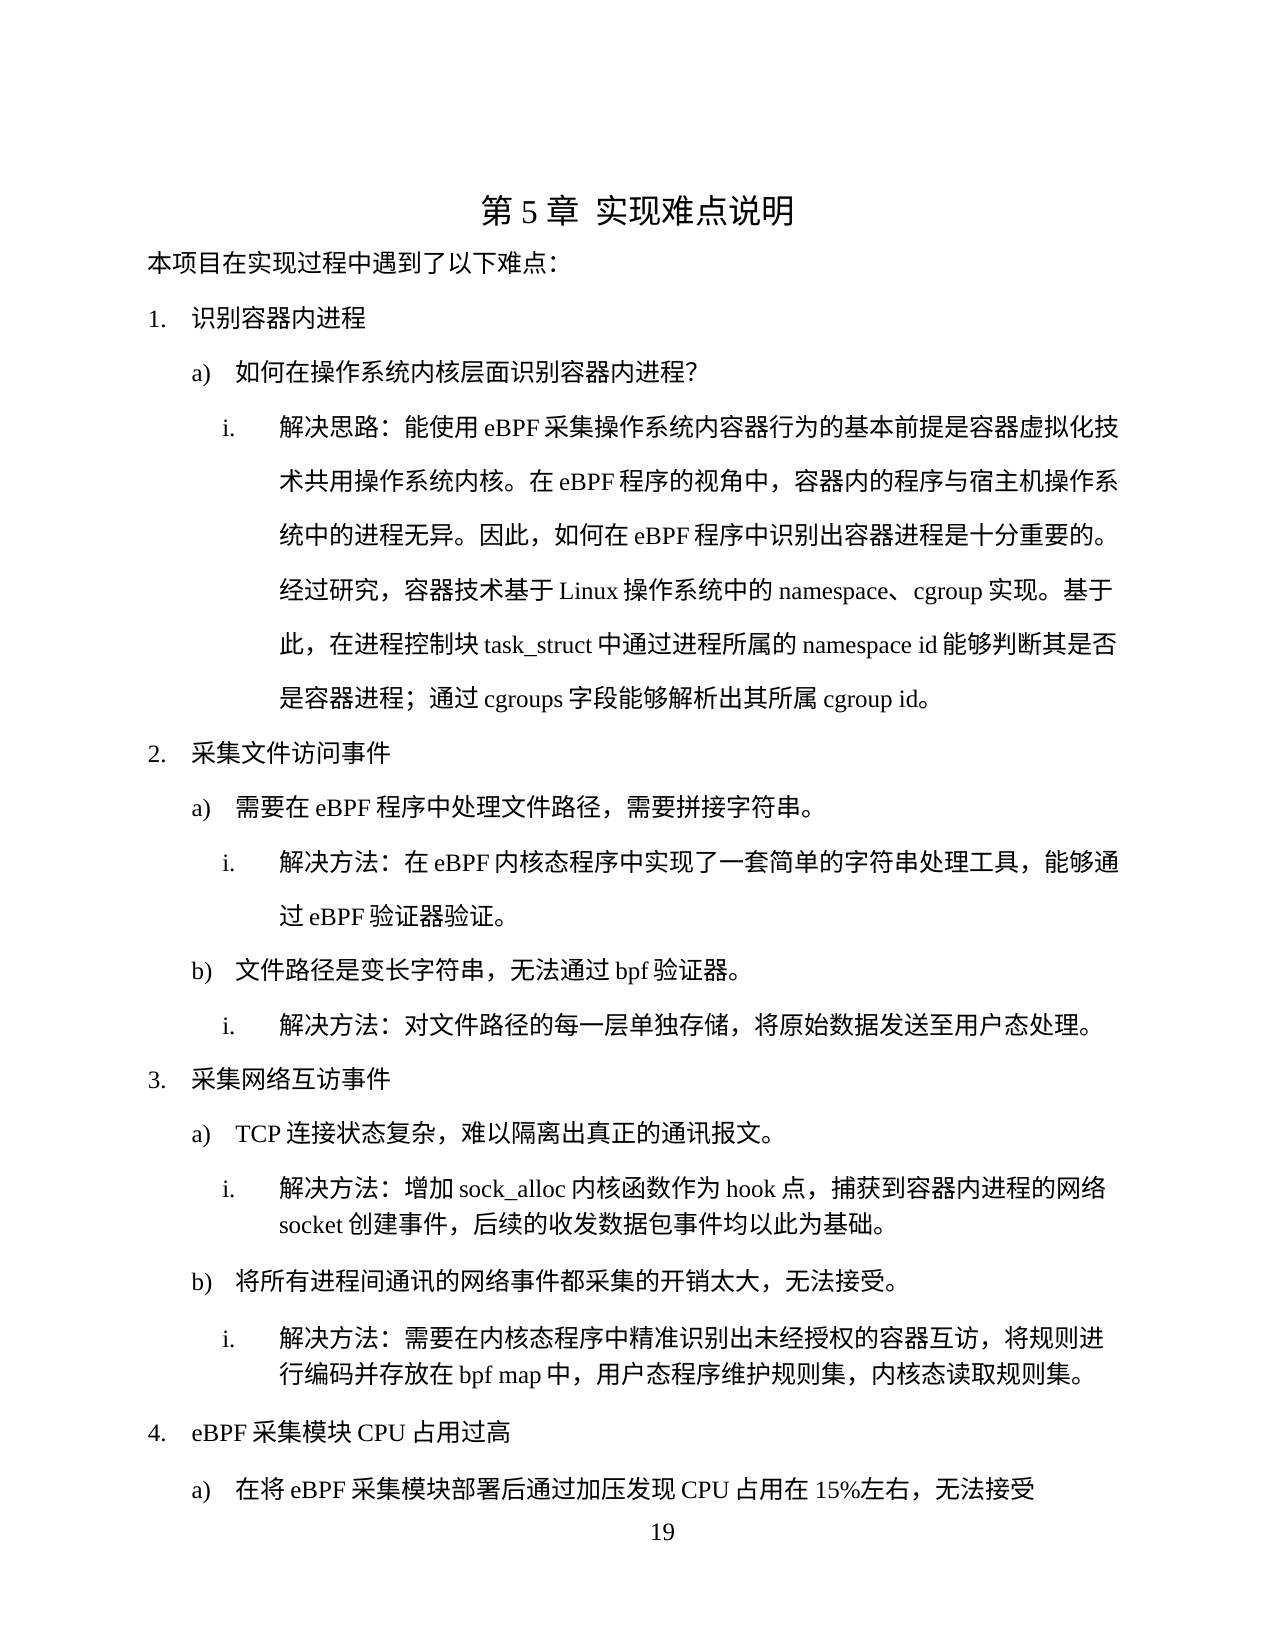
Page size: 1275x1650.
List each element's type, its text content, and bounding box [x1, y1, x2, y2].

list 解决方法：对文件路径的每一层单独存储，将原始数据发送至用户态处理。 [235, 1005, 1127, 1041]
list 将所有进程间通讯的网络事件都采集的开销太大，无法接受。 [191, 1262, 1127, 1298]
list 解决方法：增加sock_alloc内核函数作为hook点，捕获到容器内进程的网络socket创建事件，后续的收发数据包事件均以此为基础。 [235, 1168, 1127, 1241]
text 本项目在实现过程中遇到了以下难点： [148, 244, 1127, 280]
list 如何在操作系统内核层面识别容器内进程？ [191, 353, 1127, 389]
list 解决思路：能使用eBPF采集操作系统内容器行为的基本前提是容器虚拟化技术共用操作系统内核。在eBPF程序的视角中，容器内的程序与宿主机操作系统中的进程无异。因此，如何在eBPF程序中识别出容器进程是十分重要的。经过研究，容器技术基于Linux操作系统中的namespace、cgroup实现。基于此，在进程控制块task_struct中通过进程所属的namespace id能够判断其是否是容器进程；通过cgroups字段能够解析出其所属cgroup id。 [235, 407, 1127, 715]
list 解决方法：需要在内核态程序中精准识别出未经授权的容器互访，将规则进行编码并存放在bpf map中，用户态程序维护规则集，内核态读取规则集。 [235, 1319, 1127, 1391]
list TCP连接状态复杂，难以隔离出真正的通讯报文。 [191, 1114, 1127, 1150]
list 识别容器内进程 [148, 298, 1127, 334]
list 采集文件访问事件 [148, 733, 1127, 769]
list 在将eBPF采集模块部署后通过加压发现CPU占用在15%左右，无法接受 [191, 1469, 1127, 1505]
subtitle 实现难点说明 [173, 190, 1102, 231]
list 采集网络互访事件 [148, 1059, 1127, 1096]
list 文件路径是变长字符串，无法通过bpf验证器。 [191, 951, 1127, 987]
list eBPF采集模块CPU占用过高 [148, 1412, 1127, 1448]
list 解决方法：在eBPF内核态程序中实现了一套简单的字符串处理工具，能够通过eBPF验证器验证。 [235, 842, 1127, 933]
list 需要在eBPF程序中处理文件路径，需要拼接字符串。 [191, 788, 1127, 824]
